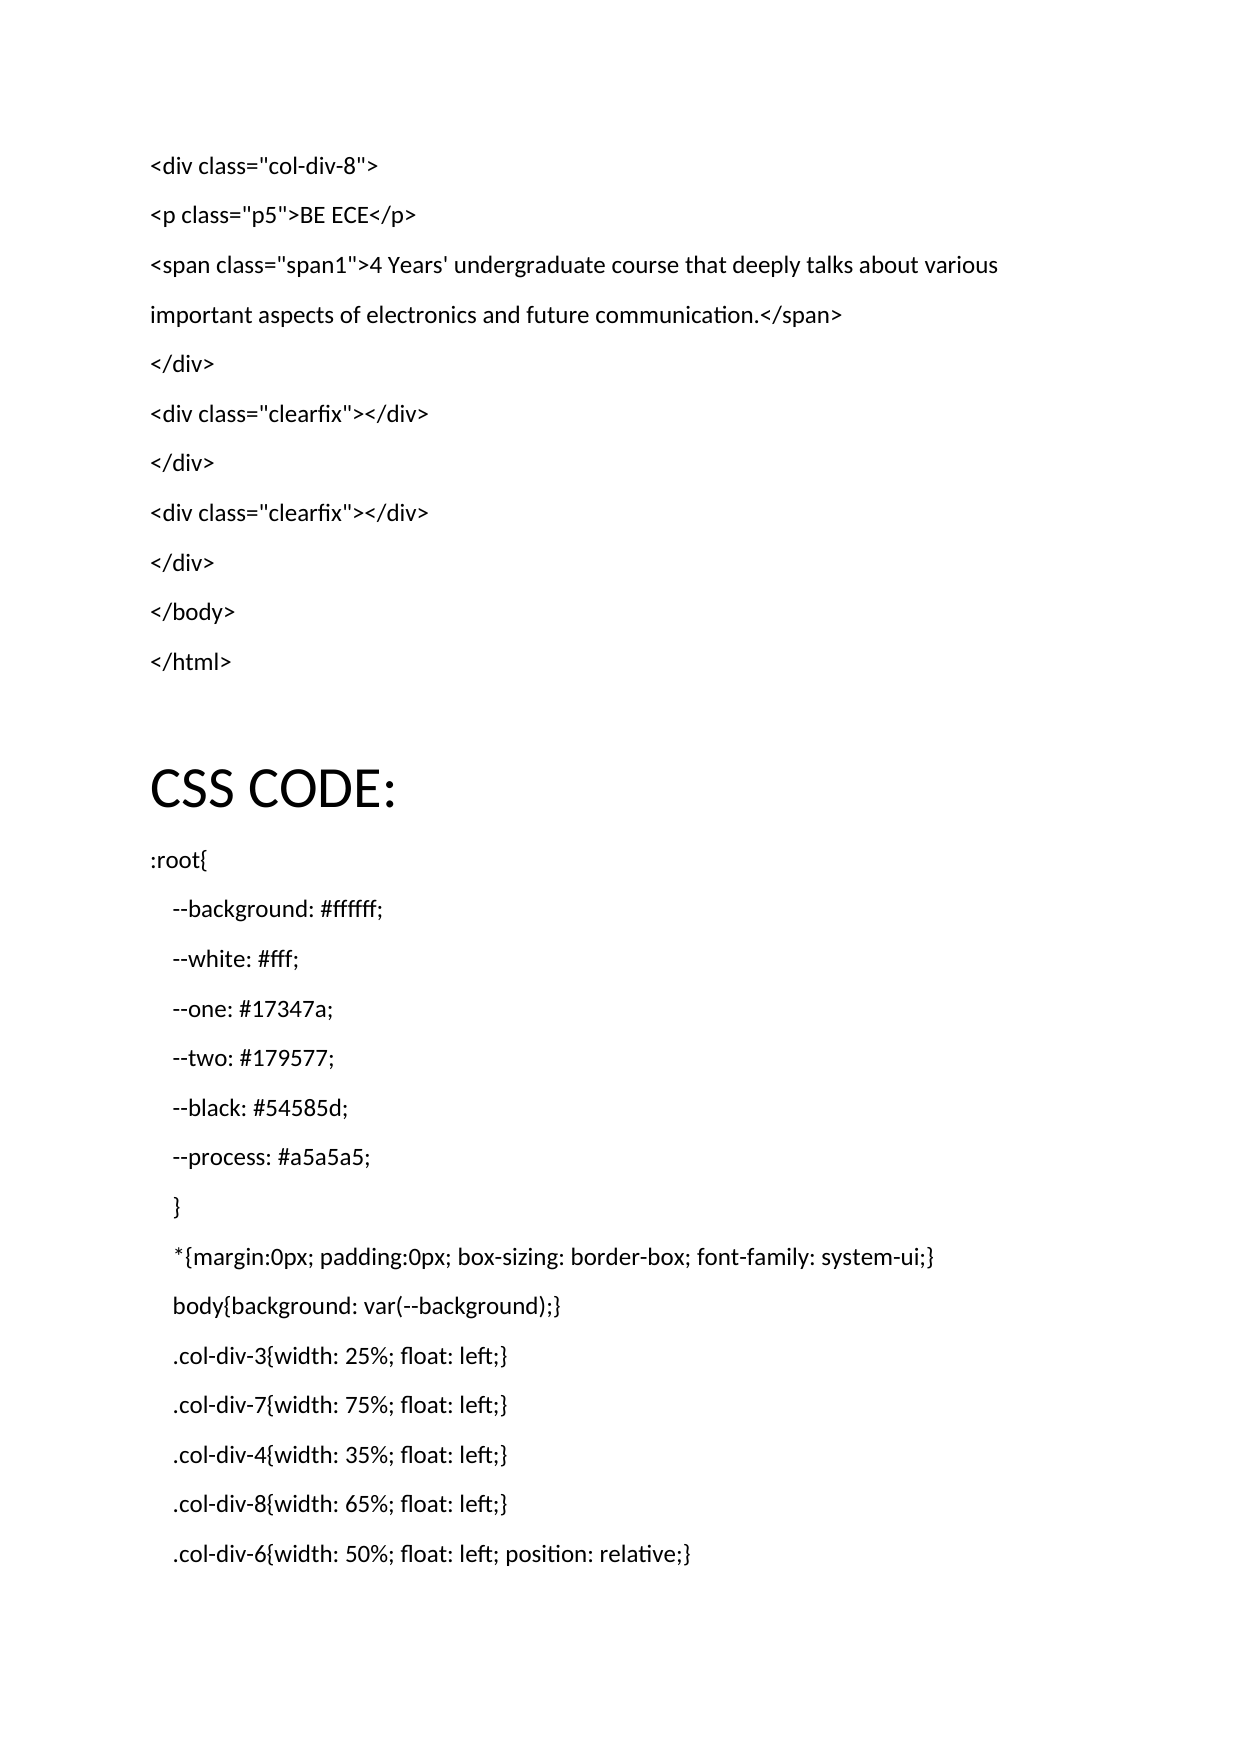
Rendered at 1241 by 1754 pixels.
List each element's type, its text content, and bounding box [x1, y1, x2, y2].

text .col-div-7{width: 75%; float: left;} [150, 1389, 1090, 1420]
text --black: #54585d; [150, 1092, 1090, 1122]
text } [150, 1191, 1090, 1222]
text body{background: var(--background);} [150, 1290, 1090, 1321]
text *{margin:0px; padding:0px; box-sizing: border-box; font-family: system-ui;} [150, 1241, 1090, 1271]
text </div> [150, 348, 1090, 379]
text --two: #179577; [150, 1042, 1090, 1073]
text </body> [150, 596, 1090, 627]
text .col-div-8{width: 65%; float: left;} [150, 1489, 1090, 1519]
text <span class="span1">4 Years' undergraduate course that deeply talks about various [150, 249, 1090, 280]
text </div> [150, 547, 1090, 577]
text <div class="clearfix"></div> [150, 398, 1090, 428]
text important aspects of electronics and future communication.</span> [150, 299, 1090, 329]
text CSS CODE: [150, 751, 1090, 822]
text </div> [150, 447, 1090, 478]
text <p class="p5">BE ECE</p> [150, 199, 1090, 230]
text :root{ [150, 844, 1090, 874]
text <div class="col-div-8"> [150, 150, 1090, 181]
text --white: #fff; [150, 943, 1090, 974]
text --background: #ffffff; [150, 894, 1090, 924]
text --process: #a5a5a5; [150, 1142, 1090, 1172]
text <div class="clearfix"></div> [150, 497, 1090, 528]
text --one: #17347a; [150, 993, 1090, 1023]
text .col-div-4{width: 35%; float: left;} [150, 1439, 1090, 1469]
text .col-div-6{width: 50%; float: left; position: relative;} [150, 1538, 1090, 1569]
text </html> [150, 646, 1090, 676]
text .col-div-3{width: 25%; float: left;} [150, 1340, 1090, 1370]
